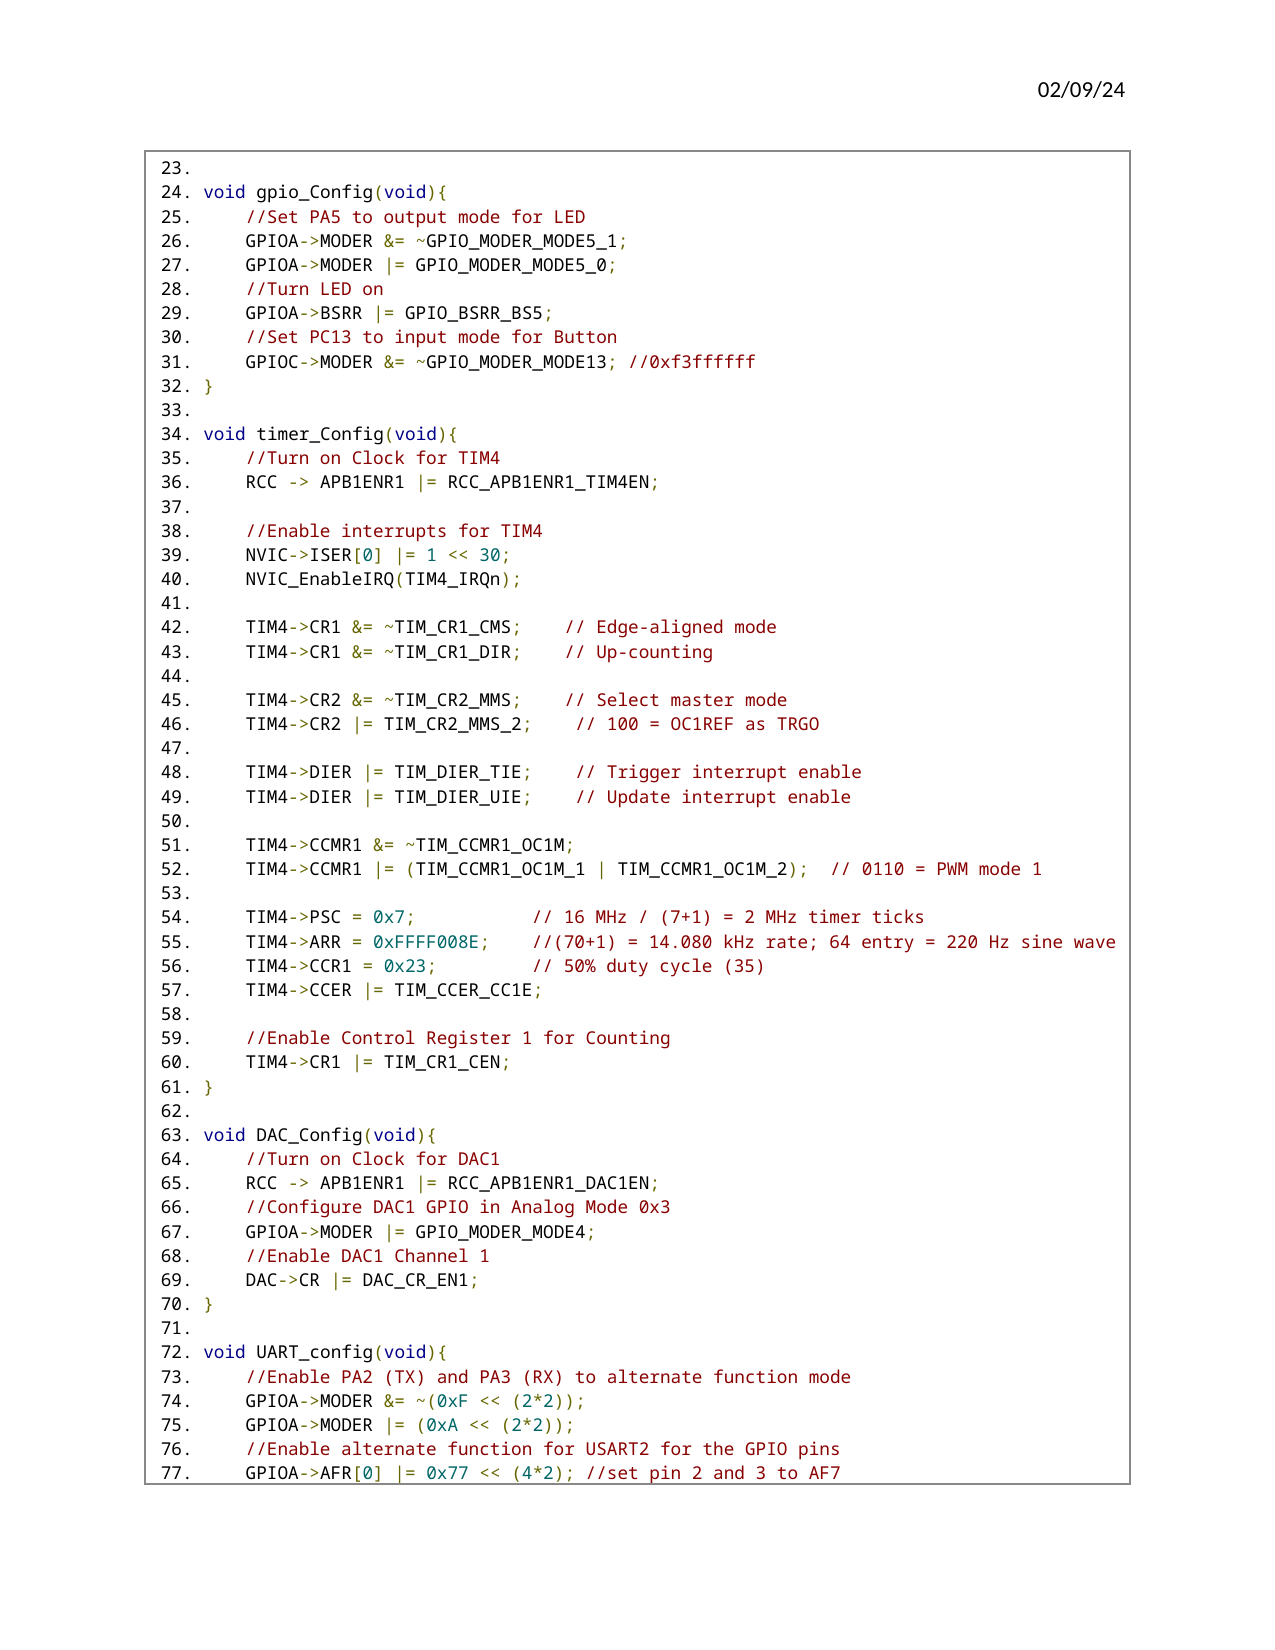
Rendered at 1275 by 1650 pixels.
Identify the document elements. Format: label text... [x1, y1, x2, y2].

text 36. RCC -> APB1ENR1 |= RCC_APB1ENR1_TIM4EN; [150, 470, 1125, 494]
text 34. void timer_Config(void){ [150, 422, 1125, 446]
text 25. //Set PA5 to output mode for LED [150, 204, 1125, 228]
text 42. TIM4->CR1 &= ~TIM_CR1_CMS; // Edge-aligned mode [150, 615, 1125, 639]
text 60. TIM4->CR1 |= TIM_CR1_CEN; [150, 1050, 1125, 1074]
text 48. TIM4->DIER |= TIM_DIER_TIE; // Trigger interrupt enable [150, 760, 1125, 784]
text 64. //Turn on Clock for DAC1 [150, 1147, 1125, 1171]
text 29. GPIOA->BSRR |= GPIO_BSRR_BS5; [150, 301, 1125, 325]
text 56. TIM4->CCR1 = 0x23; // 50% duty cycle (35) [150, 953, 1125, 977]
text 40. NVIC_EnableIRQ(TIM4_IRQn); [150, 567, 1125, 591]
text 59. //Enable Control Register 1 for Counting [150, 1026, 1125, 1050]
text 32. } [150, 373, 1125, 397]
text 45. TIM4->CR2 &= ~TIM_CR2_MMS; // Select master mode [150, 687, 1125, 712]
text 44. [150, 663, 1125, 687]
text 46. TIM4->CR2 |= TIM_CR2_MMS_2; // 100 = OC1REF as TRGO [150, 712, 1125, 736]
text 54. TIM4->PSC = 0x7; // 16 MHz / (7+1) = 2 MHz timer ticks [150, 905, 1125, 929]
text 30. //Set PC13 to input mode for Button [150, 325, 1125, 349]
text 68. //Enable DAC1 Channel 1 [150, 1243, 1125, 1267]
text 70. } [150, 1292, 1125, 1316]
text 23. [146, 152, 1129, 180]
text 39. NVIC->ISER[0] |= 1 << 30; [150, 542, 1125, 567]
text 72. void UART_config(void){ [150, 1340, 1125, 1364]
text 57. TIM4->CCER |= TIM_CCER_CC1E; [150, 977, 1125, 1002]
text 24. void gpio_Config(void){ [150, 180, 1125, 204]
text 74. GPIOA->MODER &= ~(0xF << (2*2)); [150, 1388, 1125, 1412]
text 73. //Enable PA2 (TX) and PA3 (RX) to alternate function mode [150, 1364, 1125, 1388]
text 53. [150, 881, 1125, 905]
text 33. [150, 397, 1125, 422]
text 75. GPIOA->MODER |= (0xA << (2*2)); [150, 1412, 1125, 1437]
text 65. RCC -> APB1ENR1 |= RCC_APB1ENR1_DAC1EN; [150, 1171, 1125, 1195]
text 52. TIM4->CCMR1 |= (TIM_CCMR1_OC1M_1 | TIM_CCMR1_OC1M_2); // 0110 = PWM mode 1 [150, 857, 1125, 881]
text 76. //Enable alternate function for USART2 for the GPIO pins [150, 1437, 1125, 1461]
text 66. //Configure DAC1 GPIO in Analog Mode 0x3 [150, 1195, 1125, 1219]
text 49. TIM4->DIER |= TIM_DIER_UIE; // Update interrupt enable [150, 784, 1125, 808]
text 50. [150, 808, 1125, 832]
text 47. [150, 736, 1125, 760]
text 26. GPIOA->MODER &= ~GPIO_MODER_MODE5_1; [150, 228, 1125, 252]
text 62. [150, 1098, 1125, 1122]
text 28. //Turn LED on [150, 277, 1125, 301]
text 38. //Enable interrupts for TIM4 [150, 518, 1125, 542]
text 31. GPIOC->MODER &= ~GPIO_MODER_MODE13; //0xf3ffffff [150, 349, 1125, 373]
text 63. void DAC_Config(void){ [150, 1122, 1125, 1147]
text 69. DAC->CR |= DAC_CR_EN1; [150, 1267, 1125, 1292]
text 43. TIM4->CR1 &= ~TIM_CR1_DIR; // Up-counting [150, 639, 1125, 663]
text 41. [150, 591, 1125, 615]
text 37. [150, 494, 1125, 518]
text 67. GPIOA->MODER |= GPIO_MODER_MODE4; [150, 1219, 1125, 1243]
text 51. TIM4->CCMR1 &= ~TIM_CCMR1_OC1M; [150, 832, 1125, 857]
text 61. } [150, 1074, 1125, 1098]
text 35. //Turn on Clock for TIM4 [150, 446, 1125, 470]
text 55. TIM4->ARR = 0xFFFF008E; //(70+1) = 14.080 kHz rate; 64 entry = 220 Hz sine wave [150, 929, 1125, 953]
text 27. GPIOA->MODER |= GPIO_MODER_MODE5_0; [150, 252, 1125, 277]
text 58. [150, 1002, 1125, 1026]
text 77. GPIOA->AFR[0] |= 0x77 << (4*2); //set pin 2 and 3 to AF7 [150, 1461, 1125, 1483]
text 71. [150, 1316, 1125, 1340]
